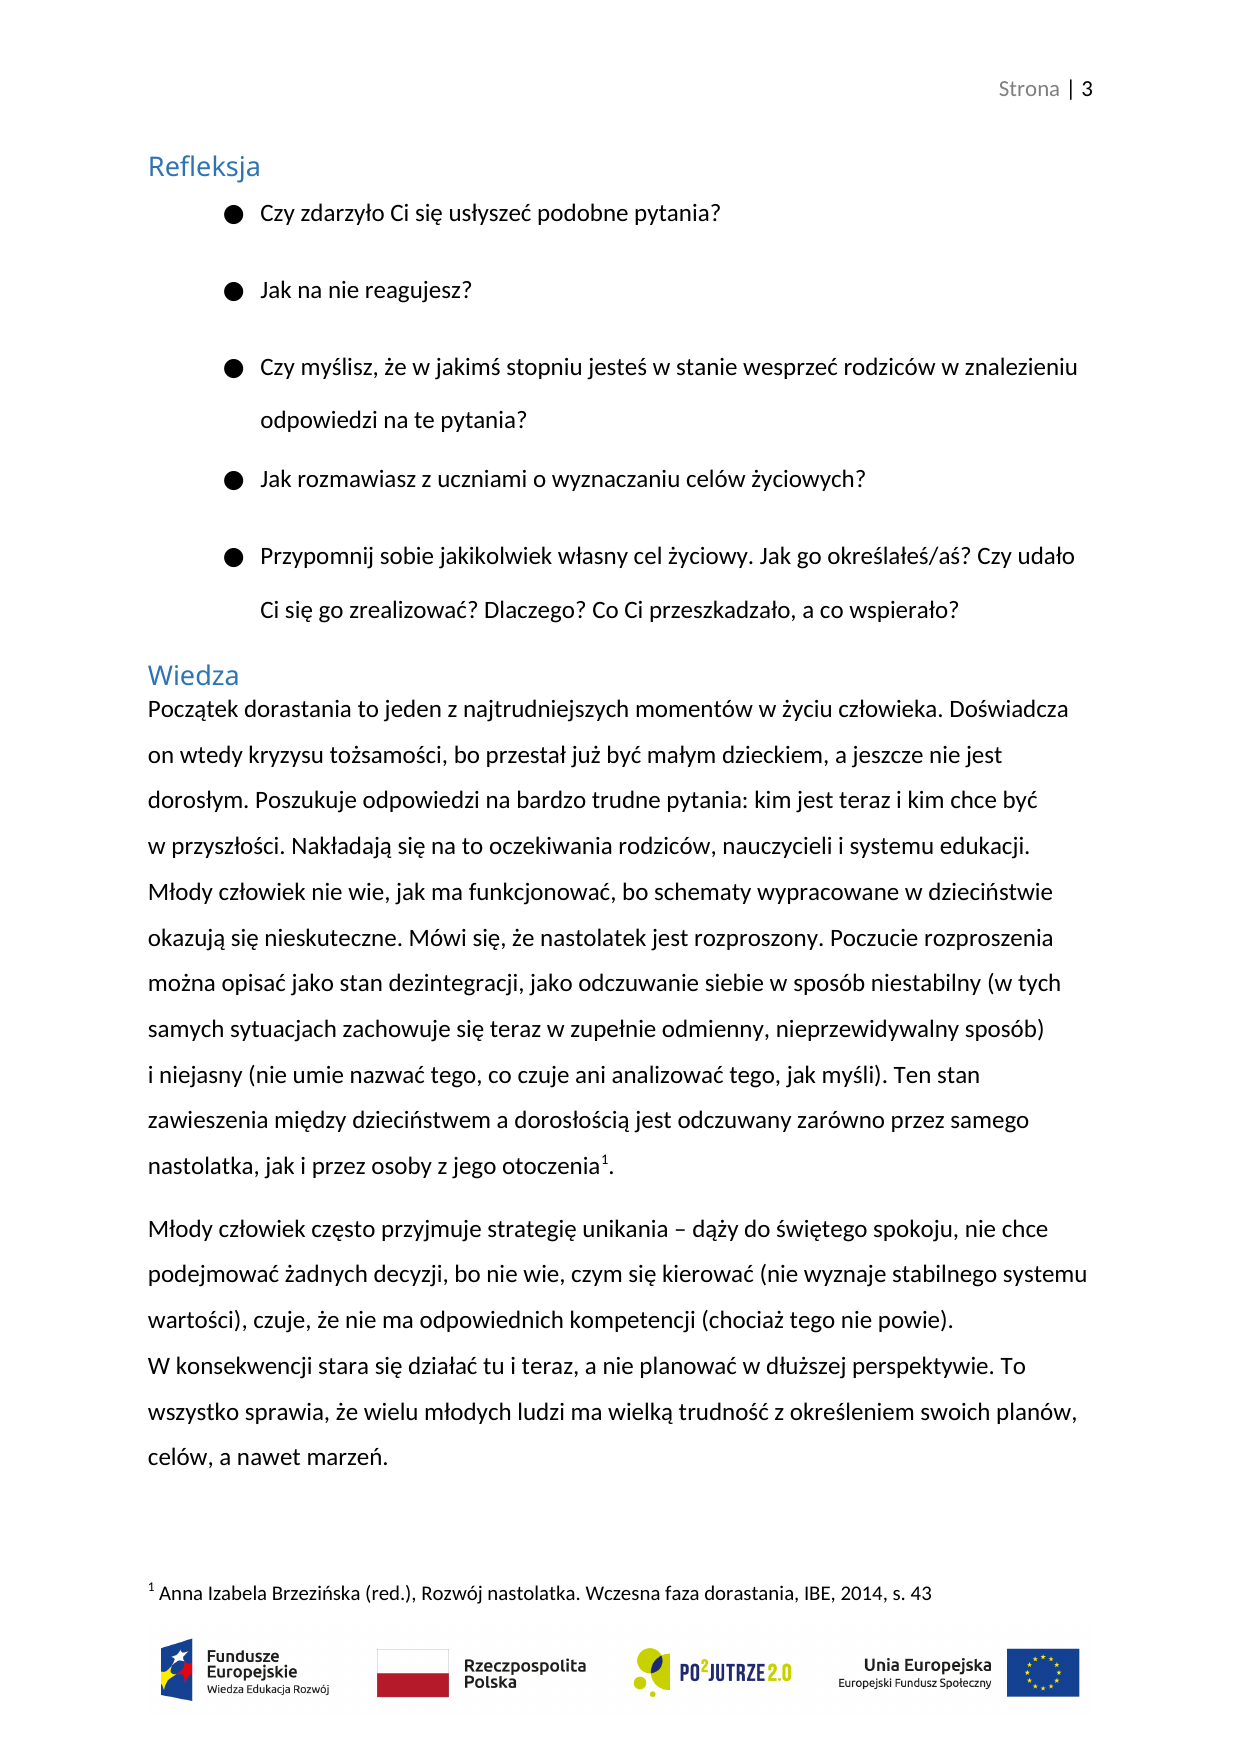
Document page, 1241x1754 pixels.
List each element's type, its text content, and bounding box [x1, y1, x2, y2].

text Początek dorastania to jeden z najtrudniejszych momentów w życiu człowieka. Doświadcza on wtedy kryzysu tożsamości, bo przestał już być małym dzieckiem, a jeszcze nie jest dorosłym. Poszukuje odpowiedzi na bardzo trudne pytania: kim jest teraz i kim chce być w przyszłości. Nakładają się na to oczekiwania rodziców, nauczycieli i systemu edukacji. Młody człowiek nie wie, jak ma funkcjonować, bo schematy wypracowane w dzieciństwie okazują się nieskuteczne. Mówi się, że nastolatek jest rozproszony. Poczucie rozproszenia można opisać jako stan dezintegracji, jako odczuwanie siebie w sposób niestabilny (w tych samych sytuacjach zachowuje się teraz w zupełnie odmienny, nieprzewidywalny sposób) i niejasny (nie umie nazwać tego, co czuje ani analizować tego, jak myśli). Ten stan zawieszenia między dzieciństwem a dorosłością jest odczuwany zarówno przez samego nastolatka, jak i przez osoby z jego otoczenia. [148, 693, 1093, 1181]
picture [147, 1624, 1093, 1715]
list Przypomnij sobie jakikolwiek własny cel życiowy. Jak go określałeś/aś? Czy udało Ci się go zrealizować? Dlaczego? Co Ci przeszkadzało, a co wspierało? [223, 527, 1093, 624]
subtitle Refleksja [148, 148, 1093, 184]
list Czy zdarzyło Ci się usłyszeć podobne pytania? [223, 184, 1093, 236]
text Młody człowiek często przyjmuje strategię unikania – dąży do świętego spokoju, nie chce podejmować żadnych decyzji, bo nie wie, czym się kierować (nie wyznaje stabilnego systemu wartości), czuje, że nie ma odpowiednich kompetencji (chociaż tego nie powie). W konsekwencji stara się działać tu i teraz, a nie planować w dłuższej perspektywie. To wszystko sprawia, że wielu młodych ludzi ma wielką trudność z określeniem swoich planów, celów, a nawet marzeń. [148, 1213, 1093, 1472]
list Czy myślisz, że w jakimś stopniu jesteś w stanie wesprzeć rodziców w znalezieniu odpowiedzi na te pytania? [223, 338, 1093, 435]
list Jak na nie reagujesz? [223, 261, 1093, 313]
list Jak rozmawiasz z uczniami o wyznaczaniu celów życiowych? [223, 450, 1093, 502]
subtitle Wiedza [148, 656, 1093, 693]
